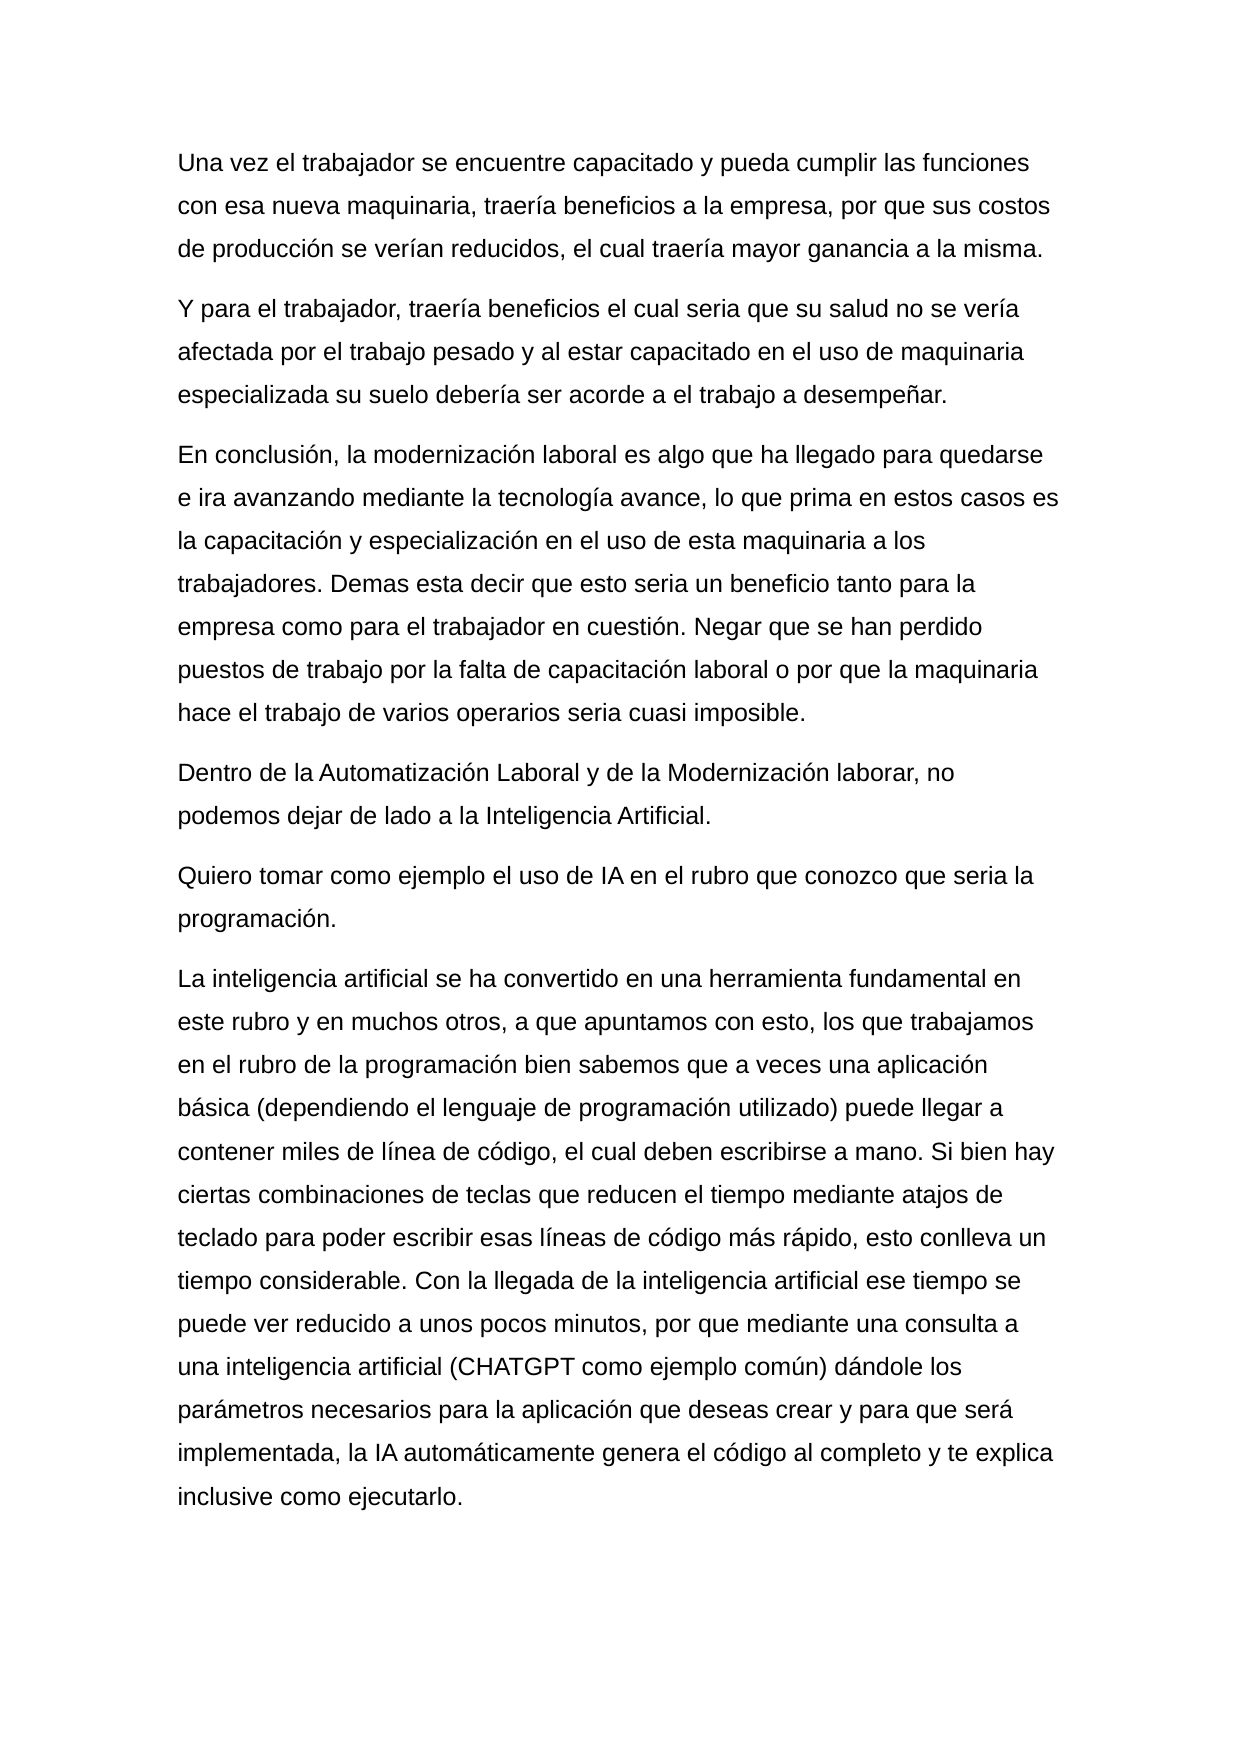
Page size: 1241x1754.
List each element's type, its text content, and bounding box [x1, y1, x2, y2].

text Y para el trabajador, traería beneficios el cual seria que su salud no se vería afectada por el trabajo pesado y al estar capacitado en el uso de maquinaria especializada su suelo debería ser acorde a el trabajo a desempeñar. [177, 294, 1063, 409]
text La inteligencia artificial se ha convertido en una herramienta fundamental en este rubro y en muchos otros, a que apuntamos con esto, los que trabajamos en el rubro de la programación bien sabemos que a veces una aplicación básica (dependiendo el lenguaje de programación utilizado) puede llegar a contener miles de línea de código, el cual deben escribirse a mano. Si bien hay ciertas combinaciones de teclas que reducen el tiempo mediante atajos de teclado para poder escribir esas líneas de código más rápido, esto conlleva un tiempo considerable. Con la llegada de la inteligencia artificial ese tiempo se puede ver reducido a unos pocos minutos, por que mediante una consulta a una inteligencia artificial (CHATGPT como ejemplo común) dándole los parámetros necesarios para la aplicación que deseas crear y para que será implementada, la IA automáticamente genera el código al completo y te explica inclusive como ejecutarlo. [177, 964, 1063, 1510]
text En conclusión, la modernización laboral es algo que ha llegado para quedarse e ira avanzando mediante la tecnología avance, lo que prima en estos casos es la capacitación y especialización en el uso de esta maquinaria a los trabajadores. Demas esta decir que esto seria un beneficio tanto para la empresa como para el trabajador en cuestión. Negar que se han perdido puestos de trabajo por la falta de capacitación laboral o por que la maquinaria hace el trabajo de varios operarios seria cuasi imposible. [177, 440, 1063, 727]
text Una vez el trabajador se encuentre capacitado y pueda cumplir las funciones con esa nueva maquinaria, traería beneficios a la empresa, por que sus costos de producción se verían reducidos, el cual traería mayor ganancia a la misma. [177, 148, 1063, 263]
text Quiero tomar como ejemplo el uso de IA en el rubro que conozco que seria la programación. [177, 861, 1063, 933]
text Dentro de la Automatización Laboral y de la Modernización laborar, no podemos dejar de lado a la Inteligencia Artificial. [177, 758, 1063, 830]
